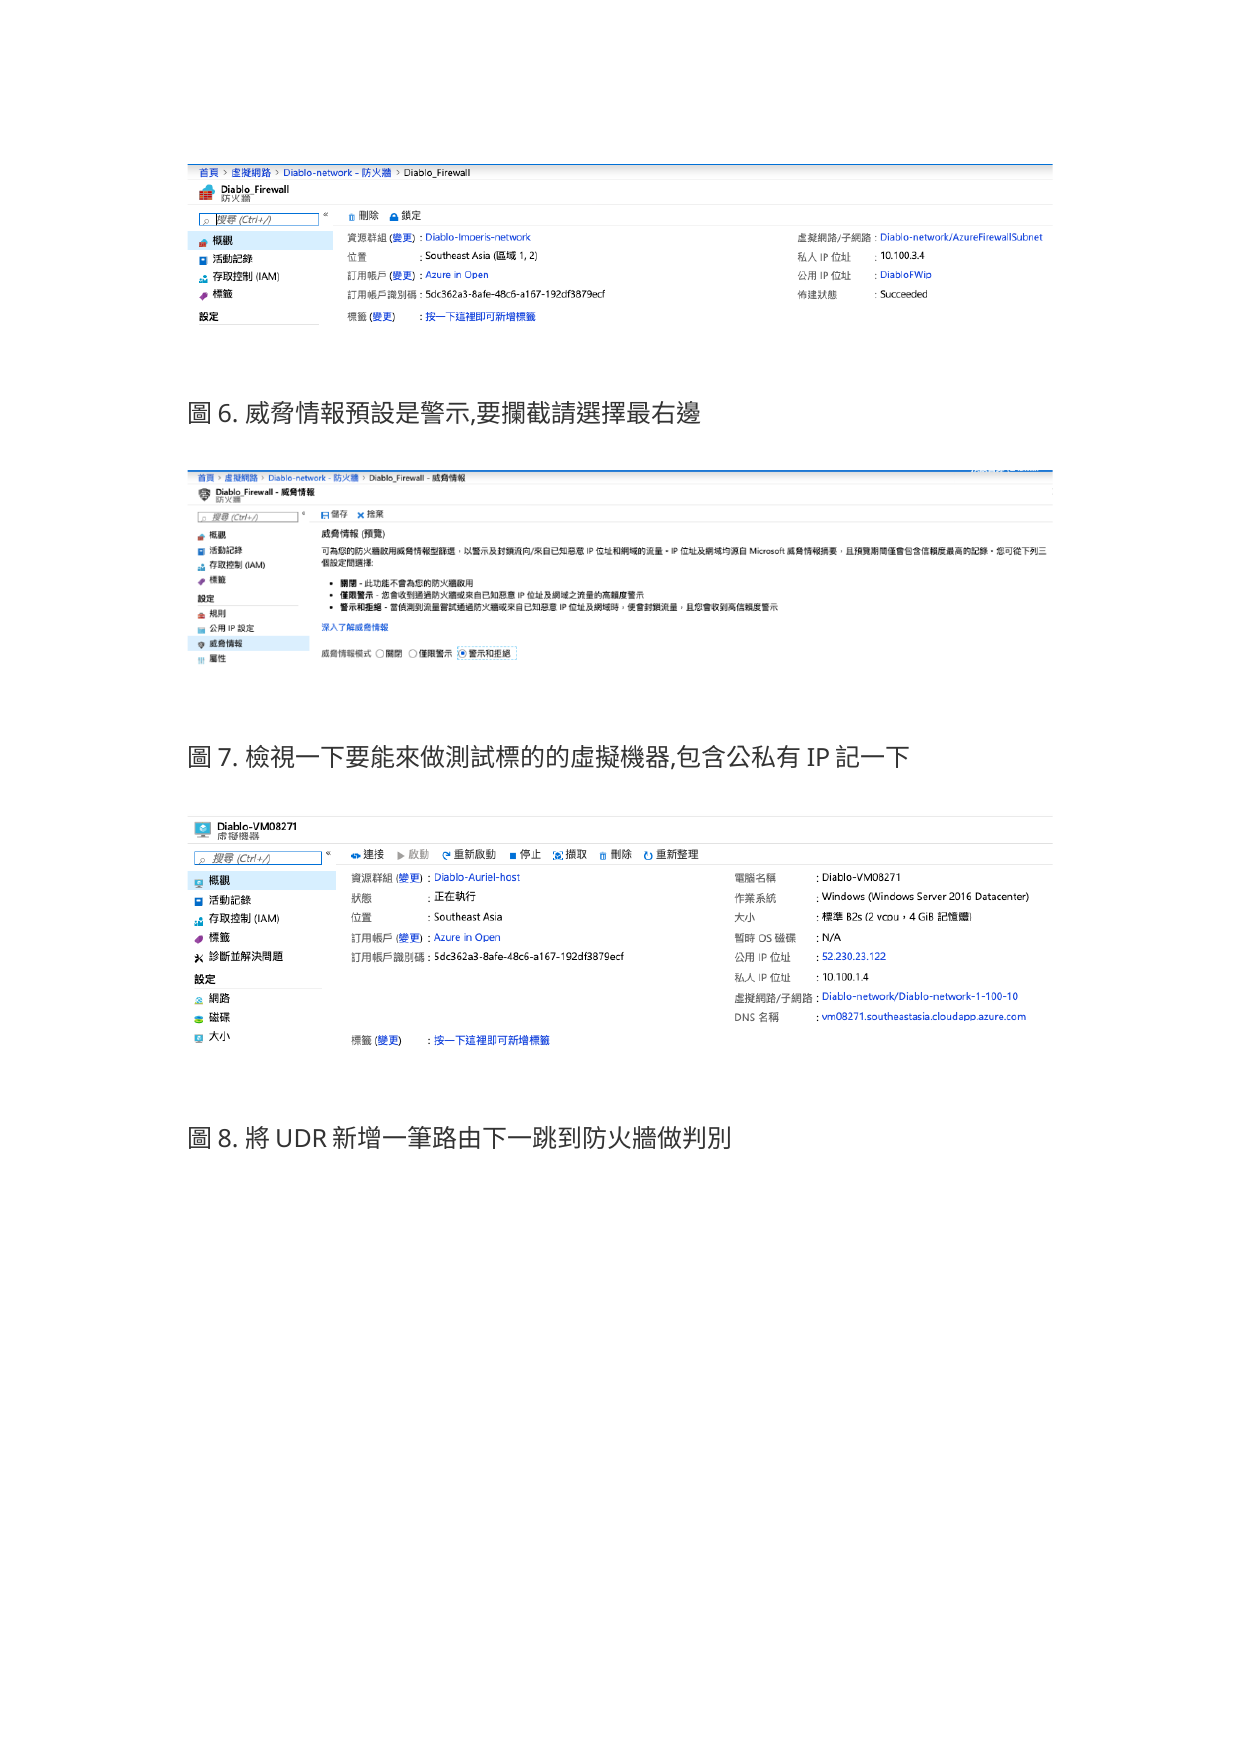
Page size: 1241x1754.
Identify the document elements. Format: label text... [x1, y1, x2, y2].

picture [187, 814, 1053, 1049]
text 圖7. 檢視一下要能來做測試標的的虛擬機器,包含公私有IP記一下 [187, 736, 1053, 774]
picture [187, 470, 1053, 668]
text 圖6. 威脅情報預設是警示,要攔截請選擇最右邊 [187, 393, 1053, 430]
text 圖8. 將UDR新增一筆路由下一跳到防火牆做判別 [187, 1118, 1053, 1155]
picture [187, 164, 1053, 328]
